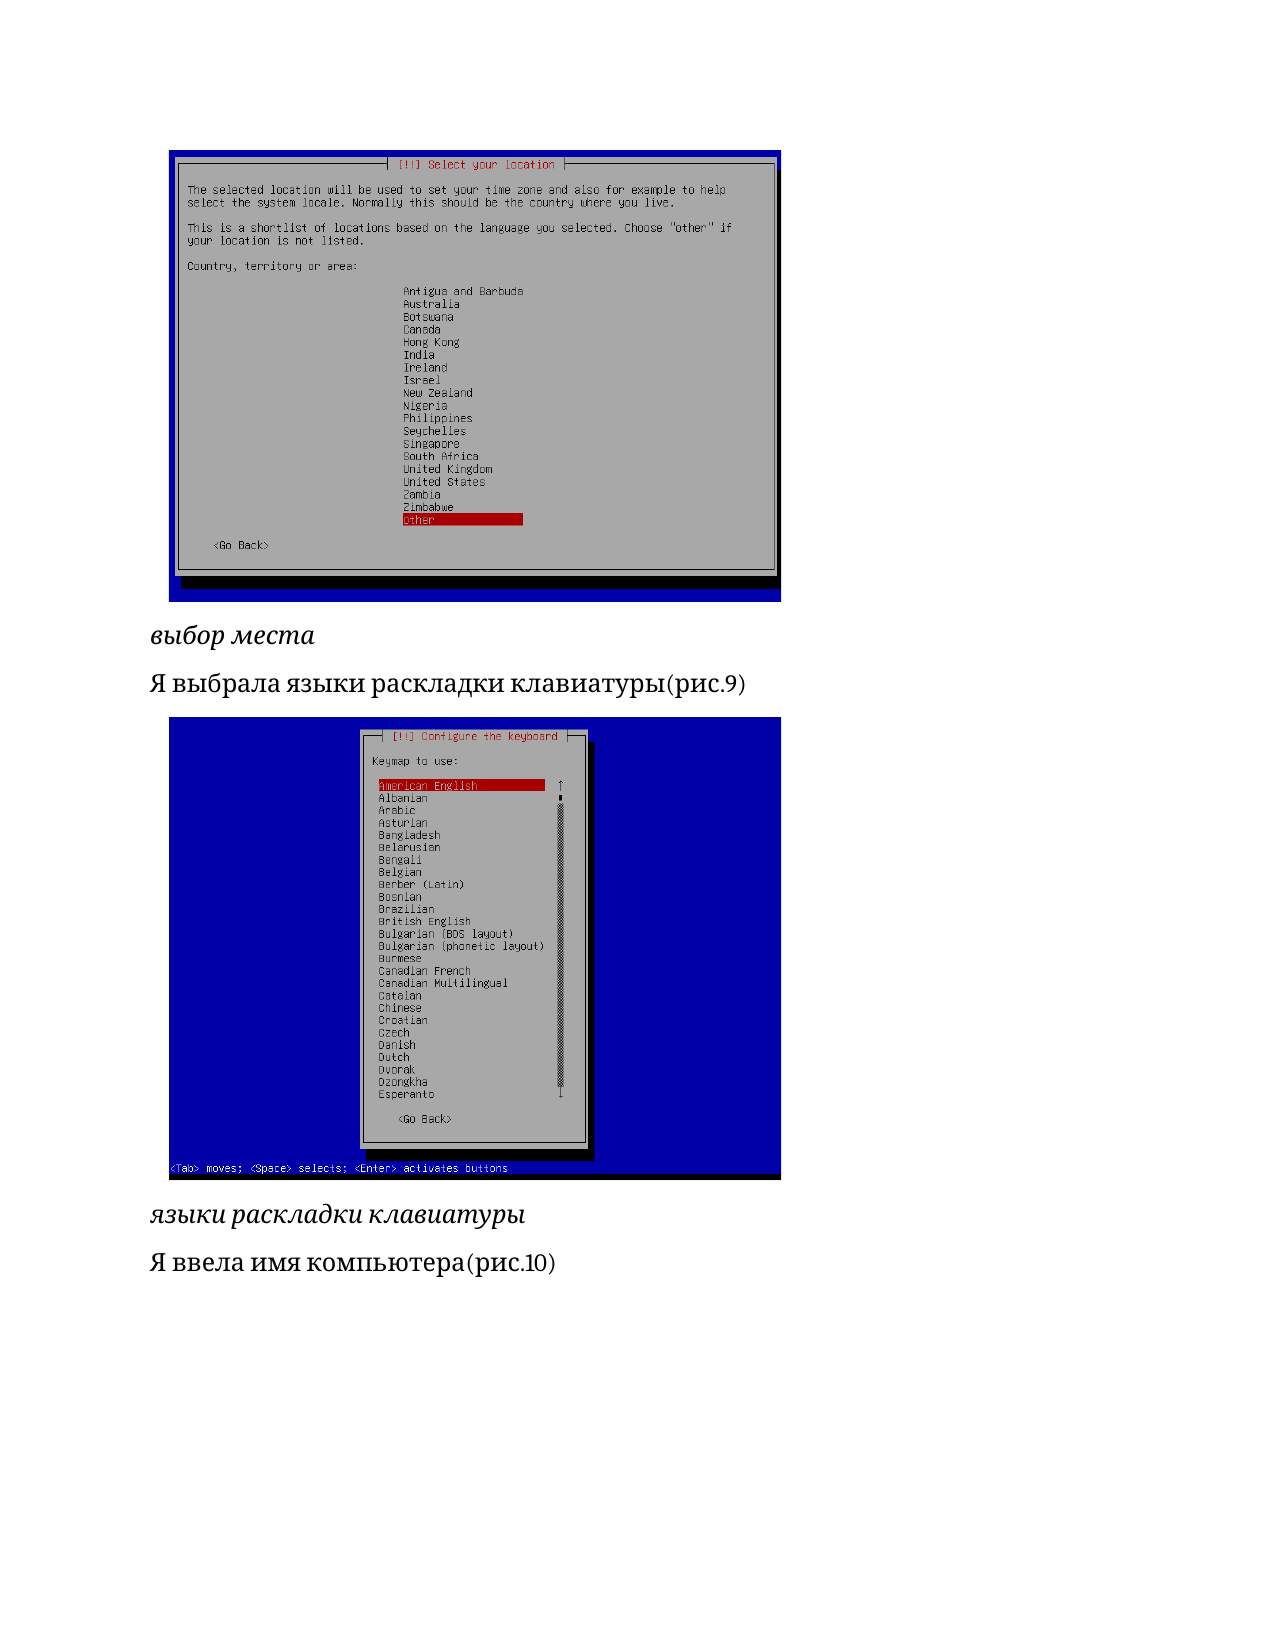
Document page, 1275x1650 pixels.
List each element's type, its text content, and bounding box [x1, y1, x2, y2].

text Я ввела имя компьютера(рис.10) [150, 1249, 1125, 1278]
picture [168, 150, 782, 602]
text языки раскладки клавиатуры [150, 1201, 1125, 1230]
text Я выбрала языки раскладки клавиатуры(рис.9) [150, 669, 1125, 698]
text выбор места [150, 622, 1125, 651]
picture [168, 717, 782, 1181]
